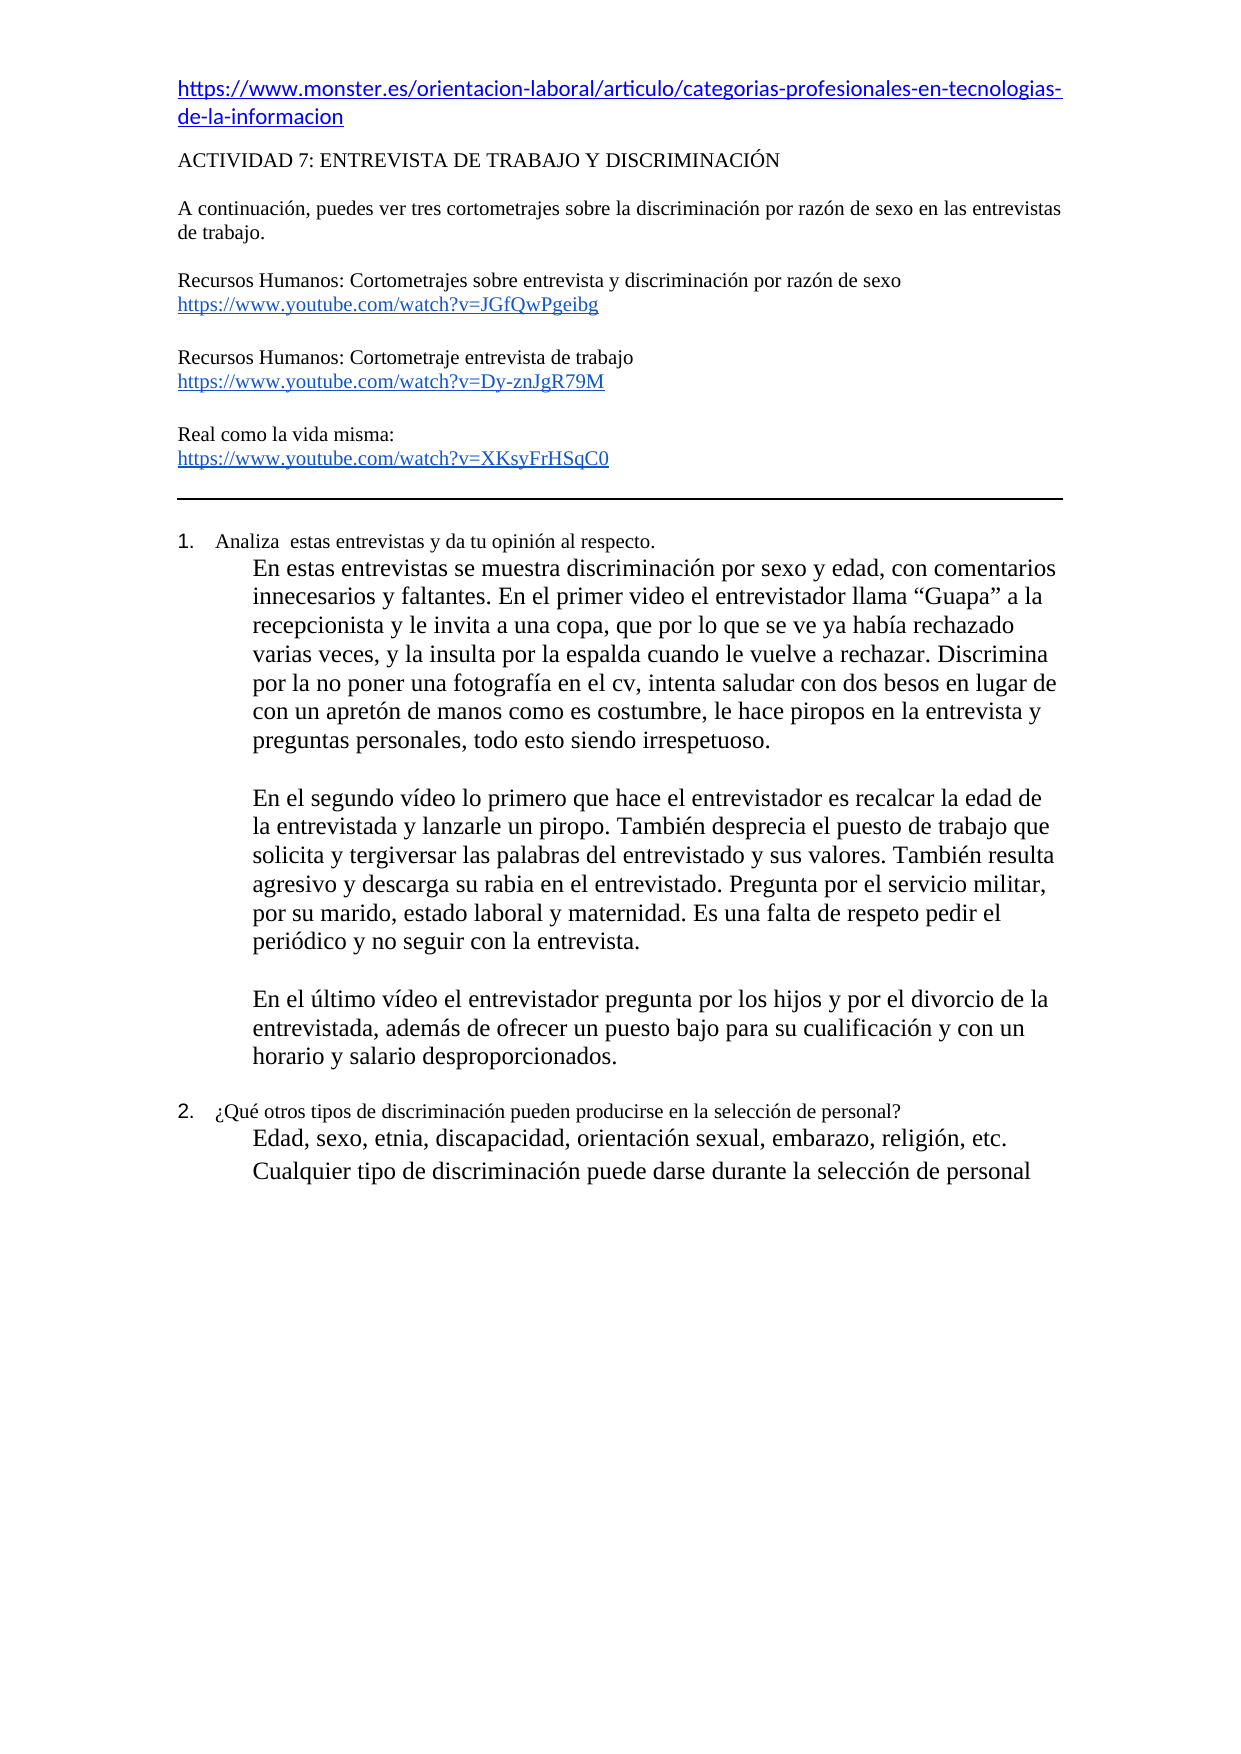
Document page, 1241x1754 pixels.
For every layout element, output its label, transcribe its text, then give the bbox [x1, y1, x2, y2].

text https://www.youtube.com/watch?v=JGfQwPgeibg [177, 292, 1063, 316]
text En estas entrevistas se muestra discriminación por sexo y edad, con comentarios innecesarios y faltantes. En el primer video el entrevistador llama “Guapa” a la recepcionista y le invita a una copa, que por lo que se ve ya había rechazado varias veces, y la insulta por la espalda cuando le vuelve a rechazar. Discrimina por la no poner una fotografía en el cv, intenta saludar con dos besos en lugar de con un apretón de manos como es costumbre, le hace piropos en la entrevista y preguntas personales, todo esto siendo irrespetuoso. [252, 553, 1063, 754]
text En el segundo vídeo lo primero que hace el entrevistador es recalcar la edad de la entrevistada y lanzarle un piropo. También desprecia el puesto de trabajo que solicita y tergiversar las palabras del entrevistado y sus valores. También resulta agresivo y descarga su rabia en el entrevistado. Pregunta por el servicio militar, por su marido, estado laboral y maternidad. Es una falta de respeto pedir el periódico y no seguir con la entrevista. [252, 783, 1063, 955]
list Analiza estas entrevistas y da tu opinión al respecto. [177, 528, 1063, 553]
text Edad, sexo, etnia, discapacidad, orientación sexual, embarazo, religión, etc. Cualquier tipo de discriminación puede darse durante la selección de personal [252, 1123, 1063, 1185]
text A continuación, puedes ver tres cortometrajes sobre la discriminación por razón de sexo en las entrevistas de trabajo. [177, 196, 1063, 244]
text ACTIVIDAD 7: ENTREVISTA DE TRABAJO Y DISCRIMINACIÓN [177, 148, 1063, 172]
list ¿Qué otros tipos de discriminación pueden producirse en la selección de personal? [177, 1099, 1063, 1123]
text Real como la vida misma: [177, 422, 1063, 446]
text Recursos Humanos: Cortometraje entrevista de trabajo [177, 345, 1063, 369]
text Recursos Humanos: Cortometrajes sobre entrevista y discriminación por razón de sexo [177, 268, 1063, 292]
text En el último vídeo el entrevistador pregunta por los hijos y por el divorcio de la entrevistada, además de ofrecer un puesto bajo para su cualificación y con un horario y salario desproporcionados. [252, 984, 1063, 1070]
text https://www.youtube.com/watch?v=XKsyFrHSqC0 [177, 446, 1063, 470]
text https://www.youtube.com/watch?v=Dy-znJgR79M [177, 369, 1063, 393]
